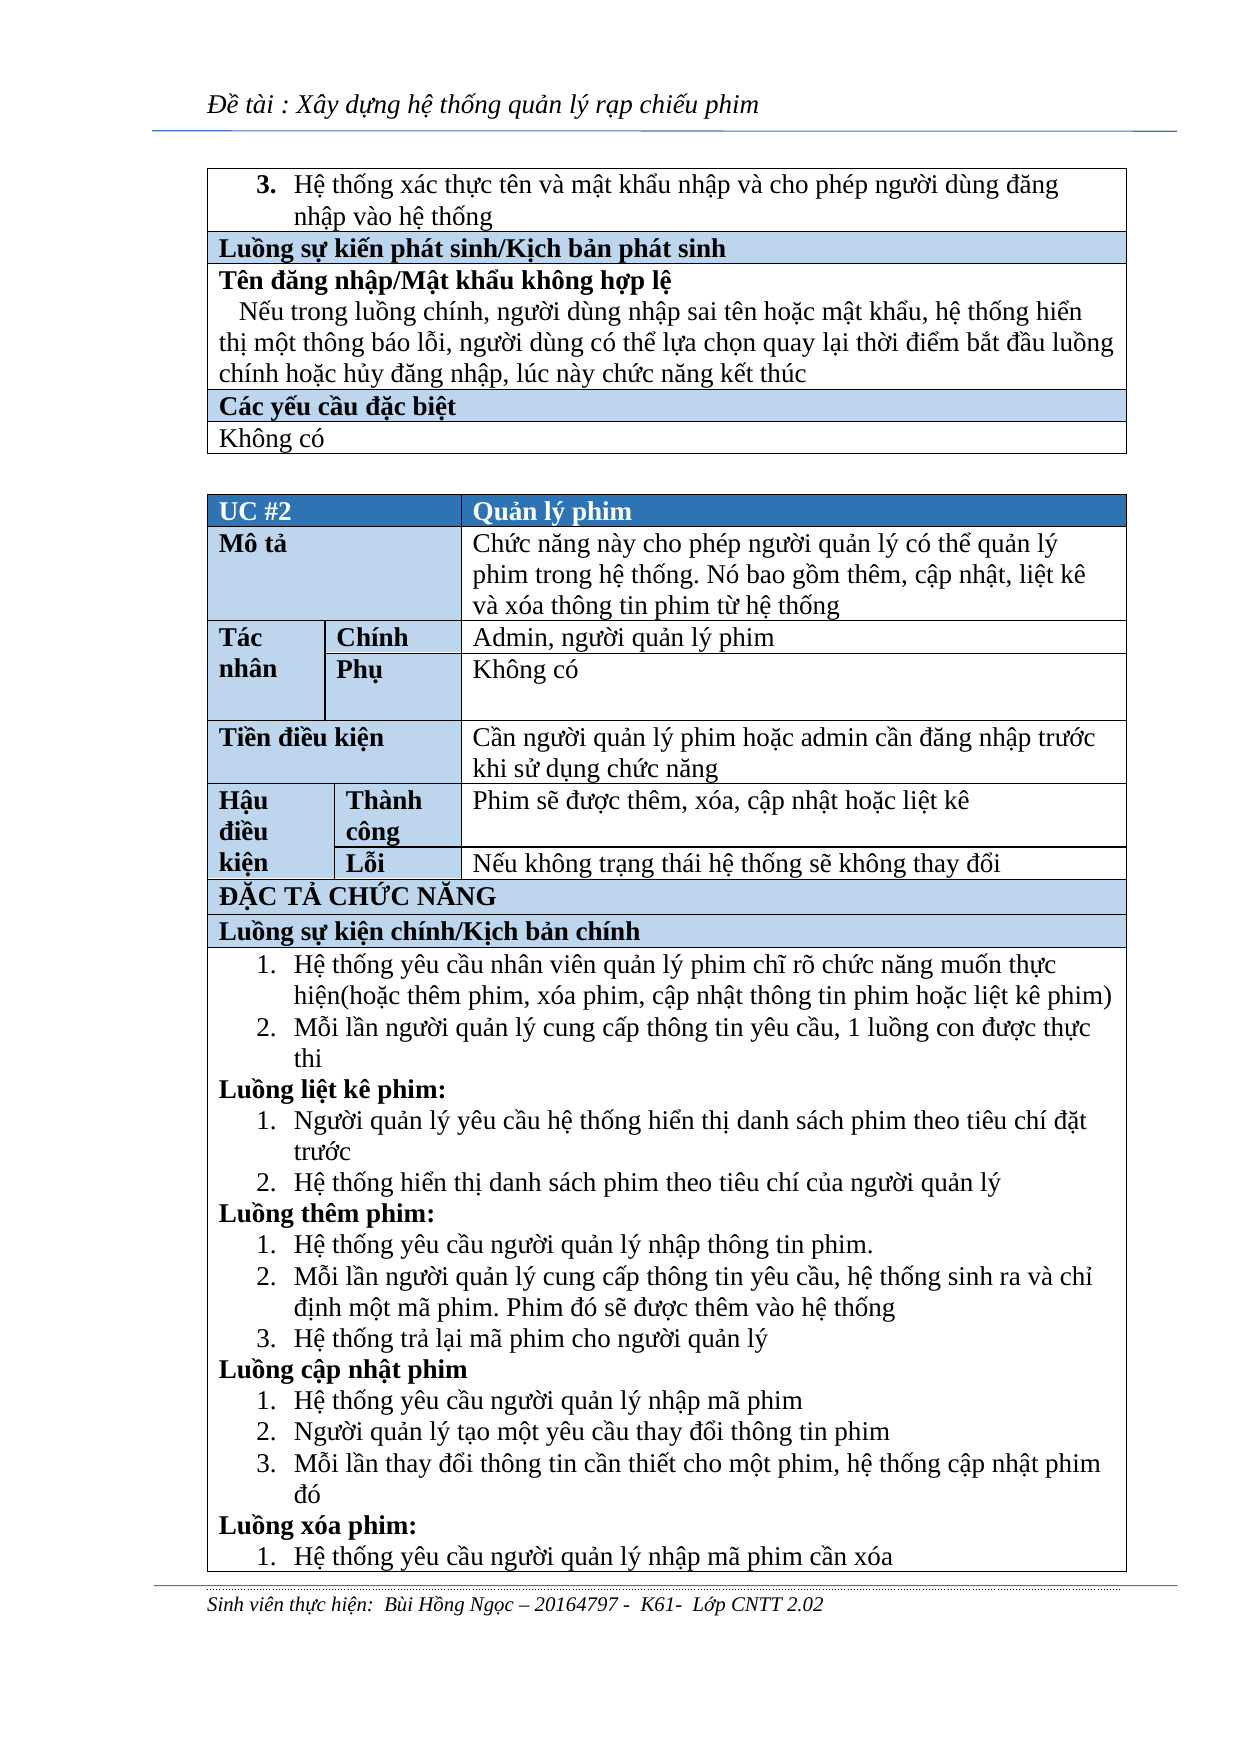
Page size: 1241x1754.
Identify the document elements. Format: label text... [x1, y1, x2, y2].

table_cell Luồng sự kiến phát sinh/Kịch bản phát sinh [208, 232, 1126, 263]
table_cell Admin, người quản lý phim [462, 621, 1126, 652]
table_cell Thành công [335, 784, 461, 846]
table_cell Chức năng này cho phép người quản lý có thể quản lý phim trong hệ thống. Nó bao gồm thêm, cập nhật, liệt kê và xóa thông tin phim từ hệ thống [462, 527, 1126, 620]
table_cell Không có [462, 654, 1126, 720]
table_cell Các yếu cầu đặc biệt [208, 390, 1126, 421]
table_cell ĐẶC TẢ CHỨC NĂNG [208, 880, 1126, 914]
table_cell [208, 169, 1126, 231]
table_cell Phim sẽ được thêm, xóa, cập nhật hoặc liệt kê [462, 784, 1126, 846]
table_cell Hậu điều kiện [208, 784, 334, 878]
table_cell Cần người quản lý phim hoặc admin cần đăng nhập trước khi sử dụng chức năng [462, 721, 1126, 783]
table_cell Nếu không trạng thái hệ thống sẽ không thay đổi [462, 848, 1126, 878]
table_header UC #2 [208, 495, 461, 526]
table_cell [208, 948, 1126, 1571]
table_cell Tác nhân [208, 621, 324, 720]
table_cell Luồng sự kiện chính/Kịch bản chính [208, 915, 1126, 947]
table_cell Tên đăng nhập/Mật khẩu không hợp lệ Nếu trong luồng chính, người dùng nhập sai tên hoặc mật khẩu, hệ thống hiển thị một thông báo lỗi, người dùng có thể lựa chọn quay lại thời điểm bắt đầu luồng chính hoặc hủy đăng nhập, lúc này chức năng kết thúc [208, 264, 1126, 389]
table_cell Phụ [326, 654, 461, 720]
table_cell Mô tả [208, 527, 461, 620]
table_cell Lỗi [335, 848, 461, 878]
table_cell Chính [326, 621, 461, 652]
table_header Quản lý phim [462, 495, 1126, 526]
table_cell Tiền điều kiện [208, 721, 461, 783]
table_cell Không có [208, 422, 1126, 453]
